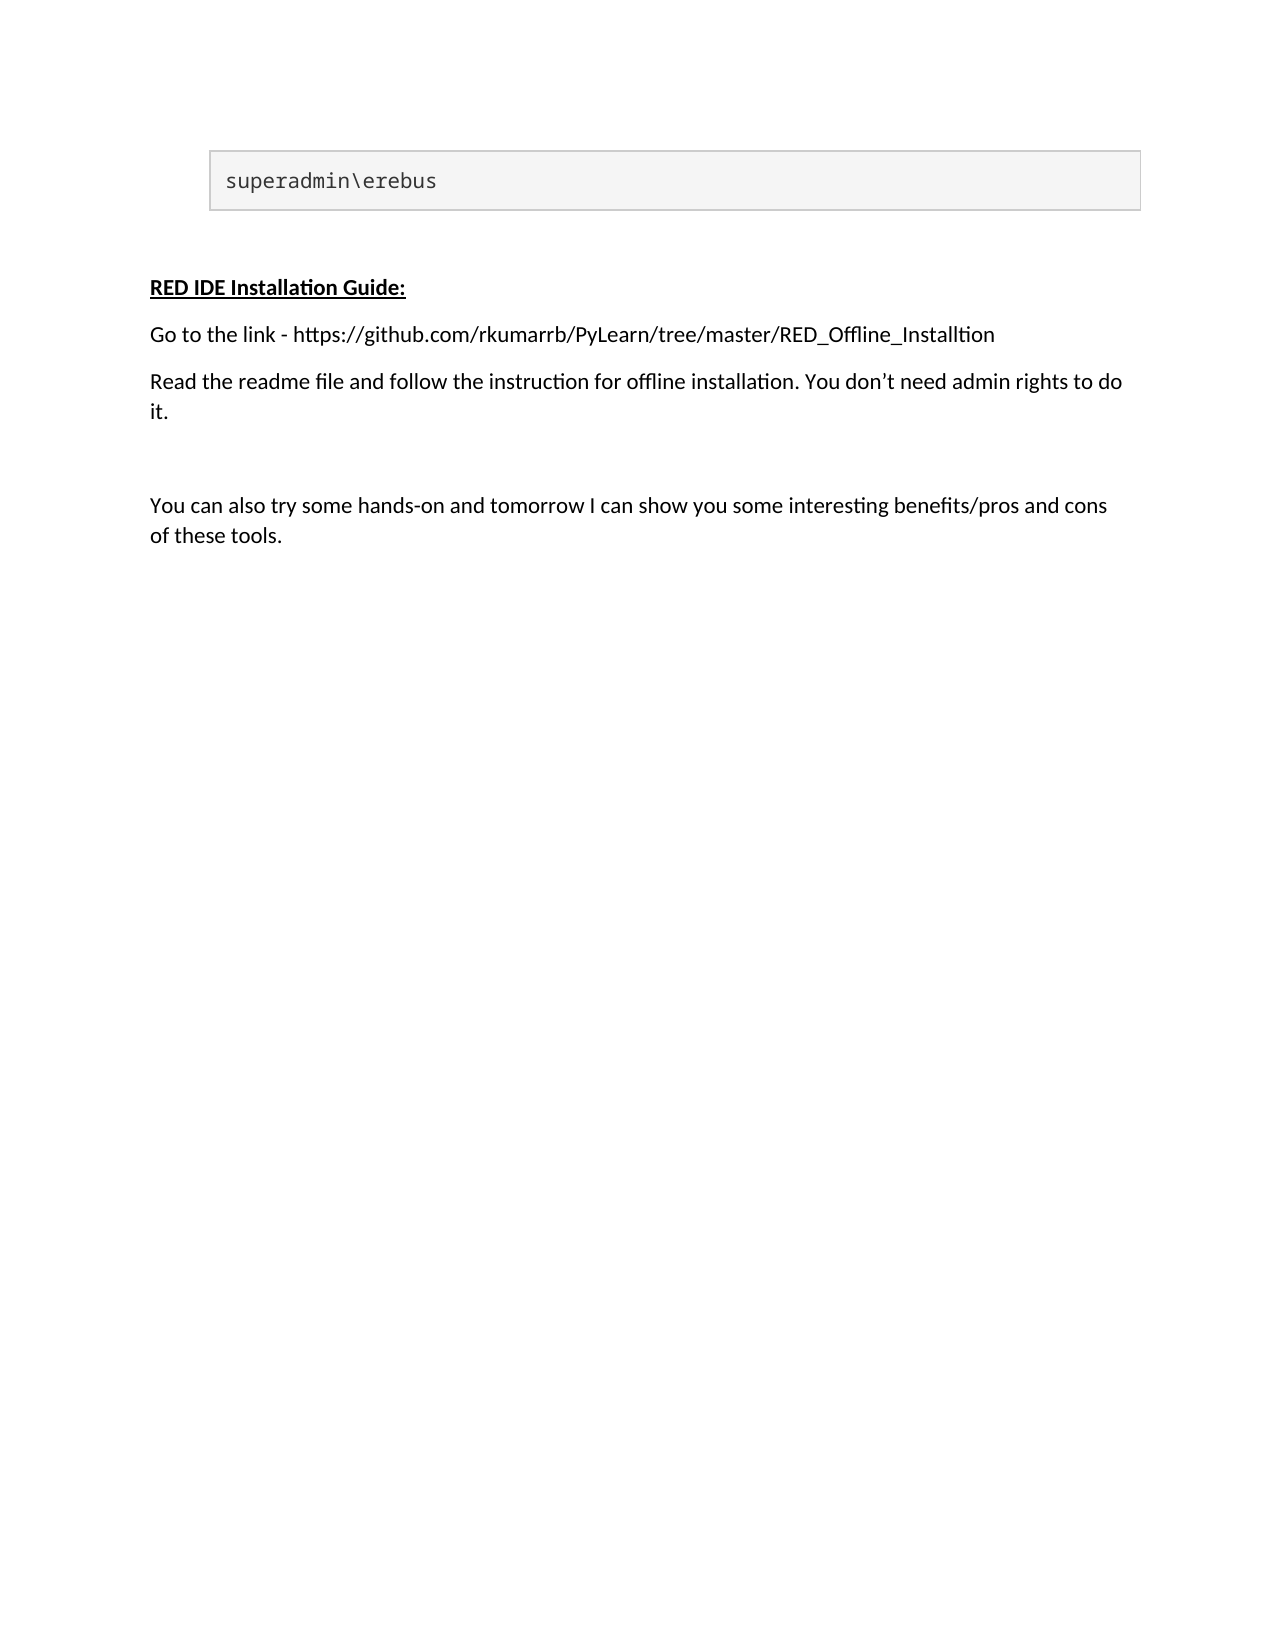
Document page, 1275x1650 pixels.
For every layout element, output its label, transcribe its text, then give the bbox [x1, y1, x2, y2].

text RED IDE Installation Guide: [150, 273, 1125, 301]
text Read the readme file and follow the instruction for offline installation. You don’t need admin rights to do it. [150, 367, 1125, 425]
text You can also try some hands-on and tomorrow I can show you some interesting benefits/pros and cons of these tools. [150, 491, 1125, 549]
text Go to the link - https://github.com/rkumarrb/PyLearn/tree/master/RED_Offline_Installtion [150, 320, 1125, 348]
text superadmin\erebus [211, 152, 1140, 209]
